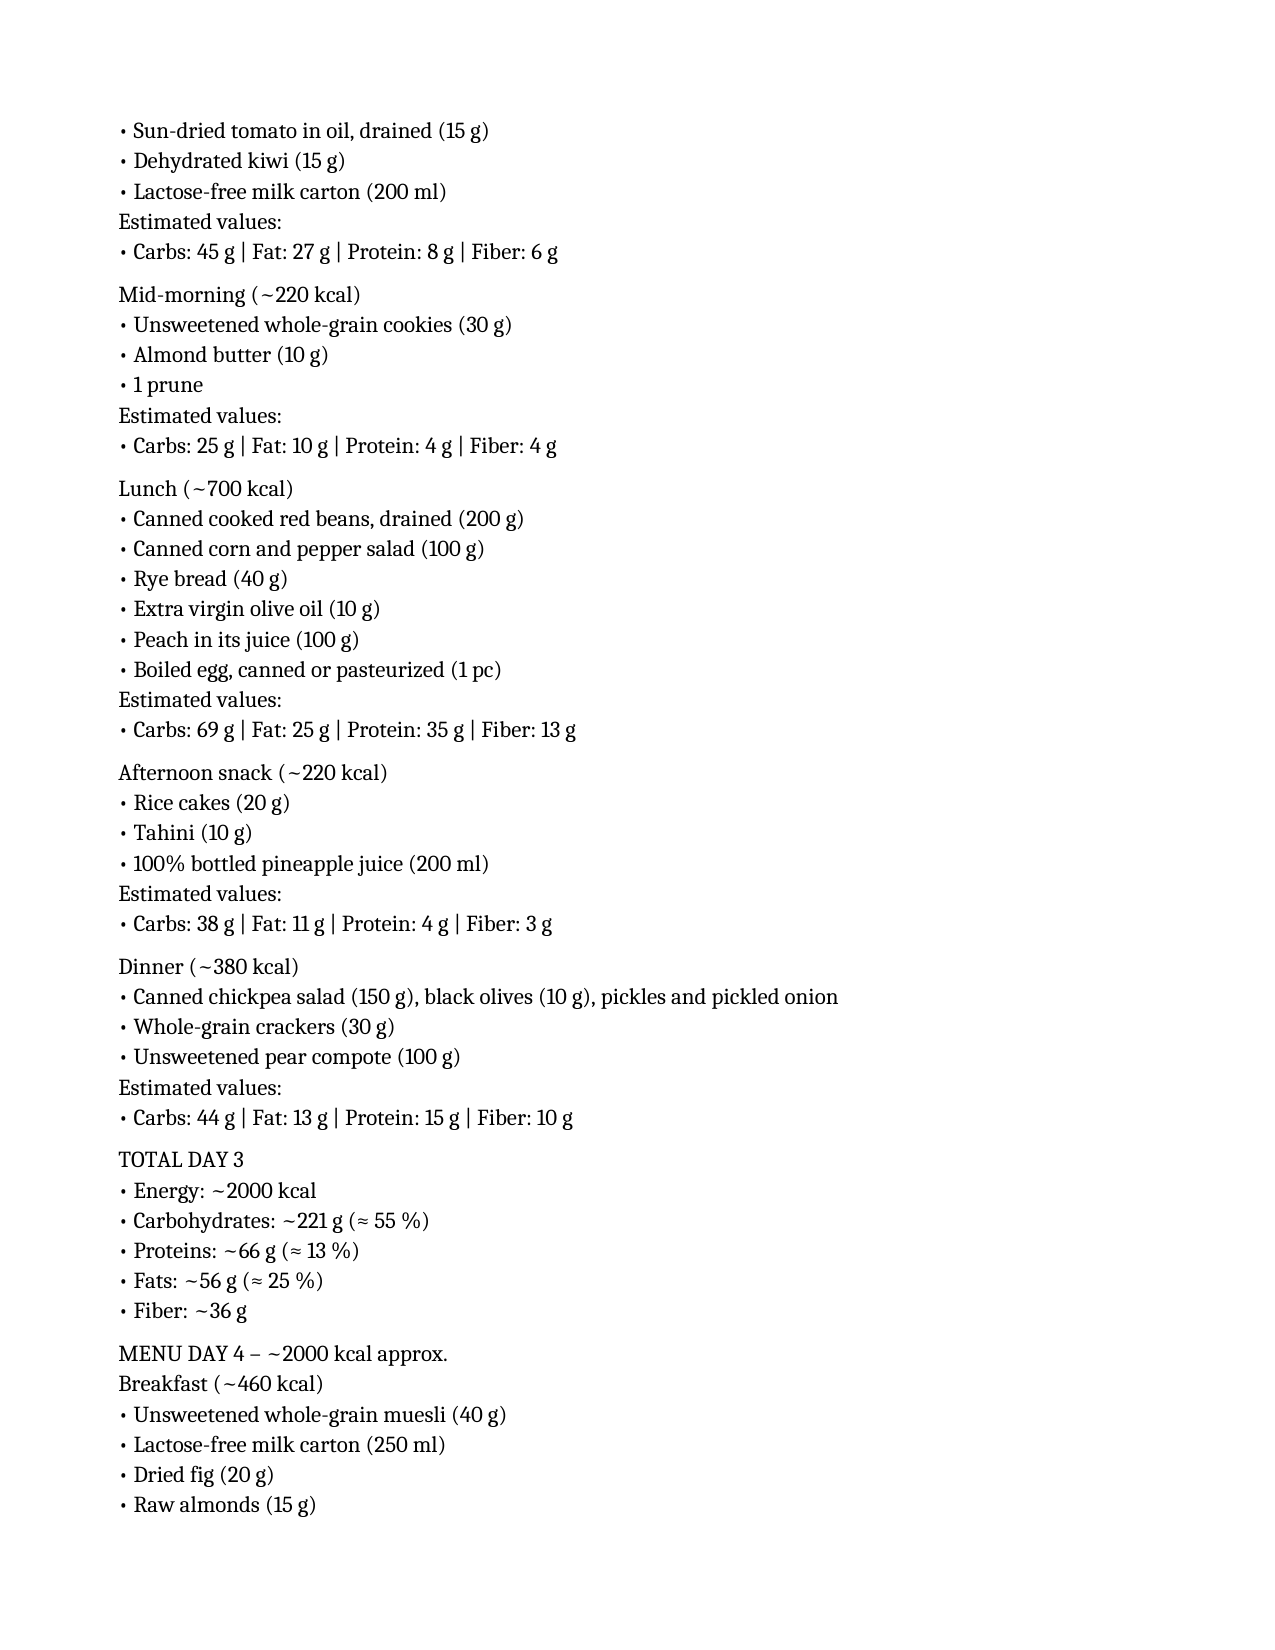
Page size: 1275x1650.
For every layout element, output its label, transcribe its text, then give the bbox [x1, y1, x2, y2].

text Lunch (~700 kcal) • Canned cooked red beans, drained (200 g) • Canned corn and pepper salad (100 g) • Rye bread (40 g) • Extra virgin olive oil (10 g) • Peach in its juice (100 g) • Boiled egg, canned or pasteurized (1 pc) Estimated values: • Carbs: 69 g | Fat: 25 g | Protein: 35 g | Fiber: 13 g [118, 475, 1157, 743]
text Mid-morning (~220 kcal) • Unsweetened whole-grain cookies (30 g) • Almond butter (10 g) • 1 prune Estimated values: • Carbs: 25 g | Fat: 10 g | Protein: 4 g | Fiber: 4 g [118, 282, 1157, 459]
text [118, 118, 1157, 265]
text Dinner (~380 kcal) • Canned chickpea salad (150 g), black olives (10 g), pickles and pickled onion • Whole-grain crackers (30 g) • Unsweetened pear compote (100 g) Estimated values: • Carbs: 44 g | Fat: 13 g | Protein: 15 g | Fiber: 10 g [118, 953, 1157, 1131]
text TOTAL DAY 3 • Energy: ~2000 kcal • Carbohydrates: ~221 g (≈ 55 %) • Proteins: ~66 g (≈ 13 %) • Fats: ~56 g (≈ 25 %) • Fiber: ~36 g [118, 1147, 1157, 1325]
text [118, 1341, 1157, 1518]
text Afternoon snack (~220 kcal) • Rice cakes (20 g) • Tahini (10 g) • 100% bottled pineapple juice (200 ml) Estimated values: • Carbs: 38 g | Fat: 11 g | Protein: 4 g | Fiber: 3 g [118, 760, 1157, 937]
